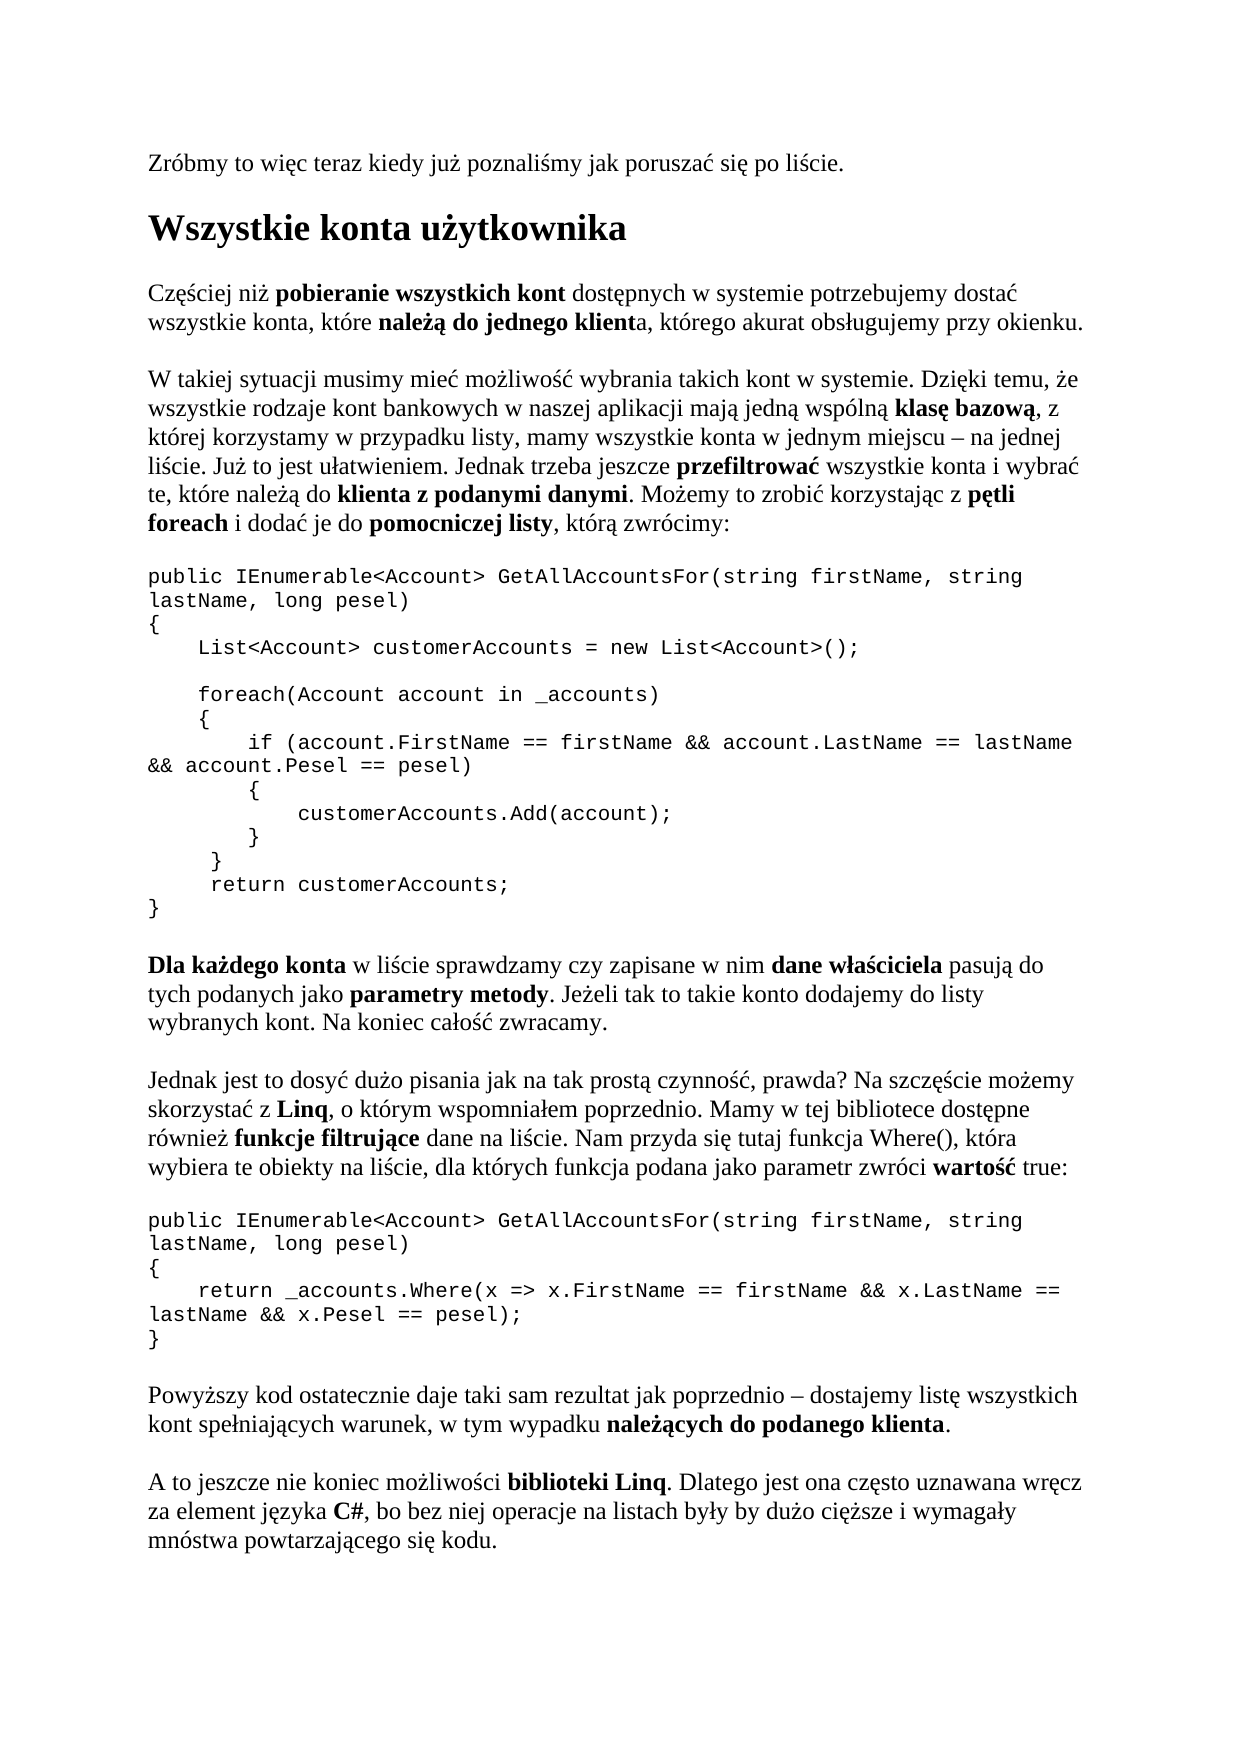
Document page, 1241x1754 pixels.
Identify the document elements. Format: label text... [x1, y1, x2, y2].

text A to jeszcze nie koniec możliwości biblioteki Linq. Dlatego jest ona często uznawana wręcz za element języka C#, bo bez niej operacje na listach były by dużo cięższe i wymagały mnóstwa powtarzającego się kodu. [148, 1467, 1093, 1553]
text } [148, 850, 1093, 873]
text } [148, 826, 1093, 850]
text return _accounts.Where(x => x.FirstName == firstName && x.LastName == lastName && x.Pesel == pesel); [148, 1281, 1093, 1328]
text return customerAccounts; [148, 873, 1093, 897]
text { [148, 613, 1093, 637]
text List<Account> customerAccounts = new List<Account>(); [148, 637, 1093, 661]
text } [148, 1328, 1093, 1351]
text public IEnumerable<Account> GetAllAccountsFor(string firstName, string lastName, long pesel) [148, 566, 1093, 613]
text W takiej sytuacji musimy mieć możliwość wybrania takich kont w systemie. Dzięki temu, że wszystkie rodzaje kont bankowych w naszej aplikacji mają jedną wspólną klasę bazową, z której korzystamy w przypadku listy, mamy wszystkie konta w jednym miejscu – na jednej liście. Już to jest ułatwieniem. Jednak trzeba jeszcze przefiltrować wszystkie konta i wybrać te, które należą do klienta z podanymi danymi. Możemy to zrobić korzystając z pętli foreach i dodać je do pomocniczej listy, którą zwrócimy: [148, 364, 1093, 537]
text { [148, 779, 1093, 803]
text { [148, 708, 1093, 732]
text { [148, 1257, 1093, 1281]
text public IEnumerable<Account> GetAllAccountsFor(string firstName, string lastName, long pesel) [148, 1209, 1093, 1257]
text Jednak jest to dosyć dużo pisania jak na tak prostą czynność, prawda? Na szczęście możemy skorzystać z Linq, o którym wspomniałem poprzednio. Mamy w tej bibliotece dostępne również funkcje filtrujące dane na liście. Nam przyda się tutaj funkcja Where(), która wybiera te obiekty na liście, dla których funkcja podana jako parametr zwróci wartość true: [148, 1065, 1093, 1180]
text Wszystkie konta użytkownika [148, 206, 1093, 249]
text foreach(Account account in _accounts) [148, 684, 1093, 708]
text Częściej niż pobieranie wszystkich kont dostępnych w systemie potrzebujemy dostać wszystkie konta, które należą do jednego klienta, którego akurat obsługujemy przy okienku. [148, 278, 1093, 335]
text Powyższy kod ostatecznie daje taki sam rezultat jak poprzednio – dostajemy listę wszystkich kont spełniających warunek, w tym wypadku należących do podanego klienta. [148, 1381, 1093, 1438]
text } [148, 897, 1093, 921]
text if (account.FirstName == firstName && account.LastName == lastName && account.Pesel == pesel) [148, 732, 1093, 779]
text Dla każdego konta w liście sprawdzamy czy zapisane w nim dane właściciela pasują do tych podanych jako parametry metody. Jeżeli tak to takie konto dodajemy do listy wybranych kont. Na koniec całość zwracamy. [148, 950, 1093, 1036]
text customerAccounts.Add(account); [148, 803, 1093, 826]
text Zróbmy to więc teraz kiedy już poznaliśmy jak poruszać się po liście. [148, 148, 1093, 176]
